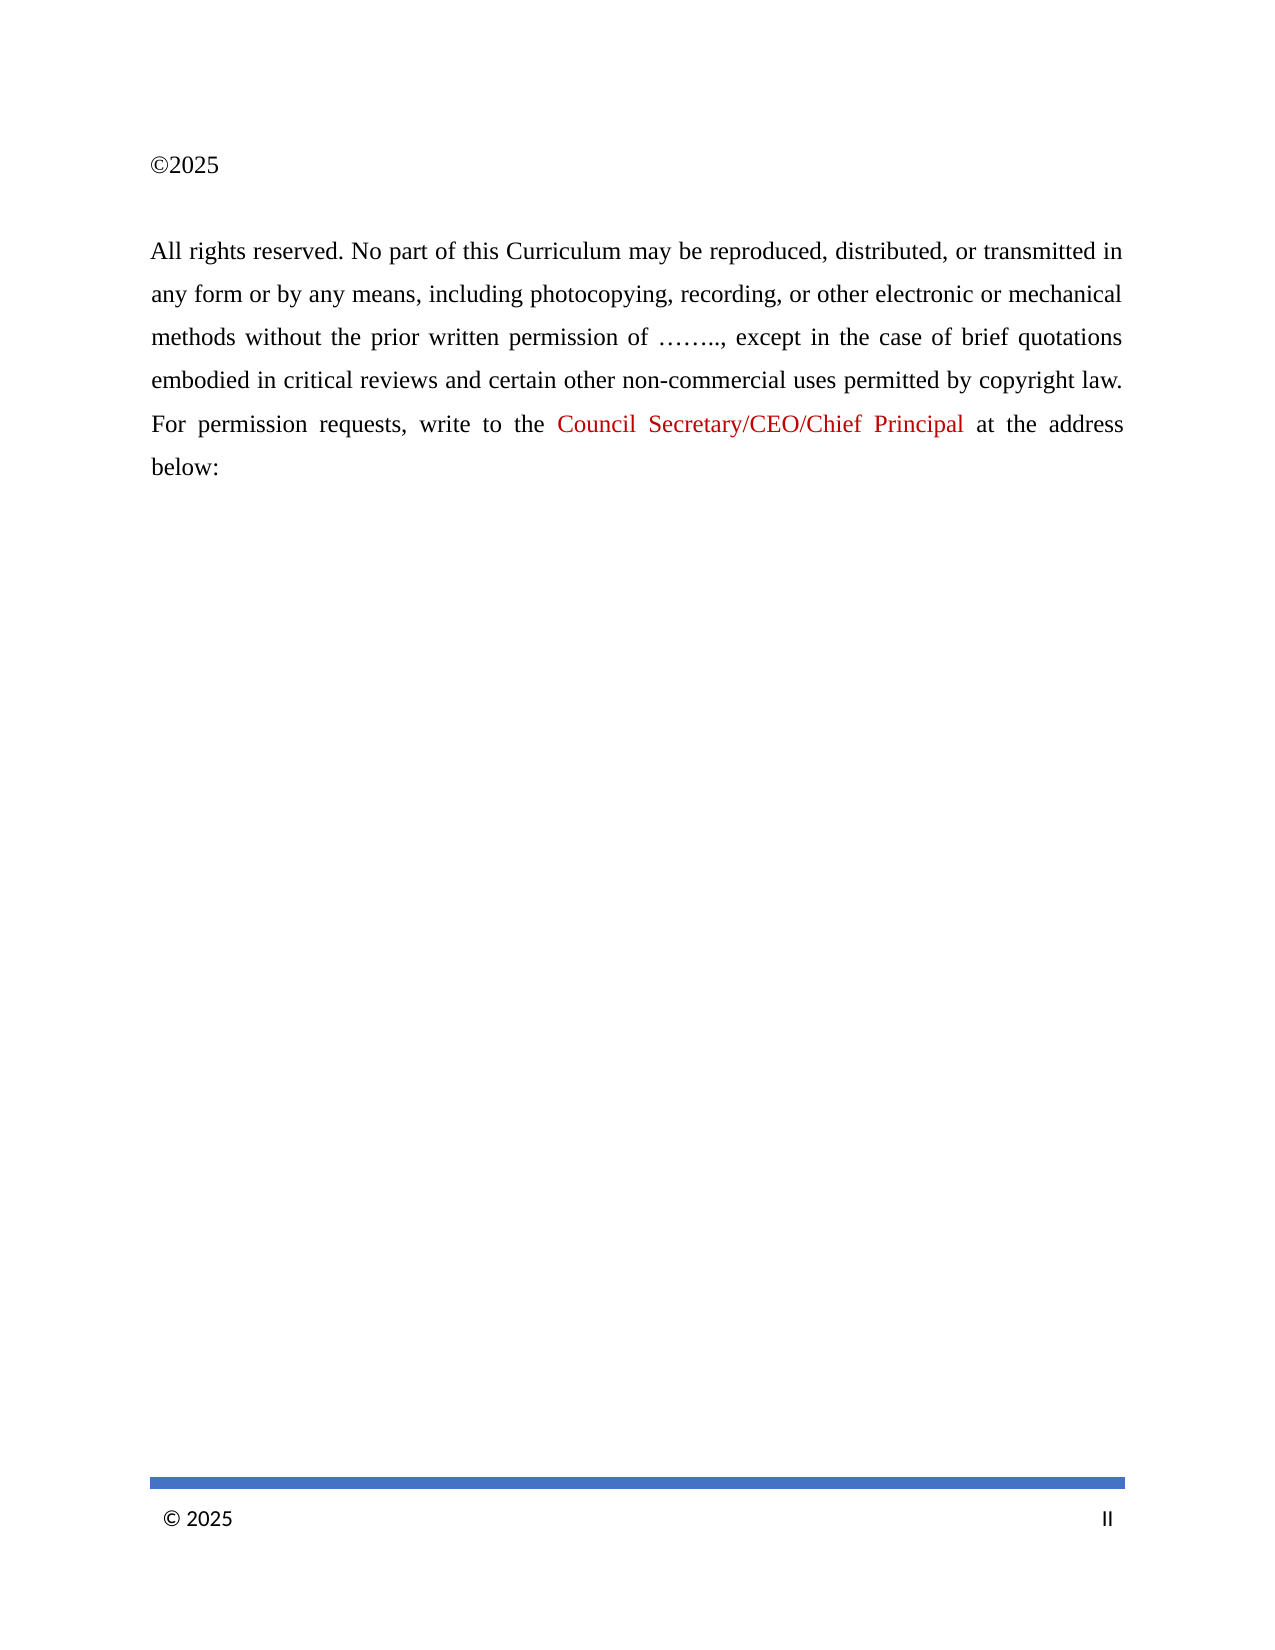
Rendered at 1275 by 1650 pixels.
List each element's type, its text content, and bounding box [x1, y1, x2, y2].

text All rights reserved. No part of this Curriculum may be reproduced, distributed, or transmitted in any form or by any means, including photocopying, recording, or other electronic or mechanical methods without the prior written permission of …….., except in the case of brief quotations embodied in critical reviews and certain other non-commercial uses permitted by copyright law. For permission requests, write to the Council Secretary/CEO/Chief Principal at the address below: [150, 236, 1124, 481]
text ©2025 [150, 150, 1124, 179]
